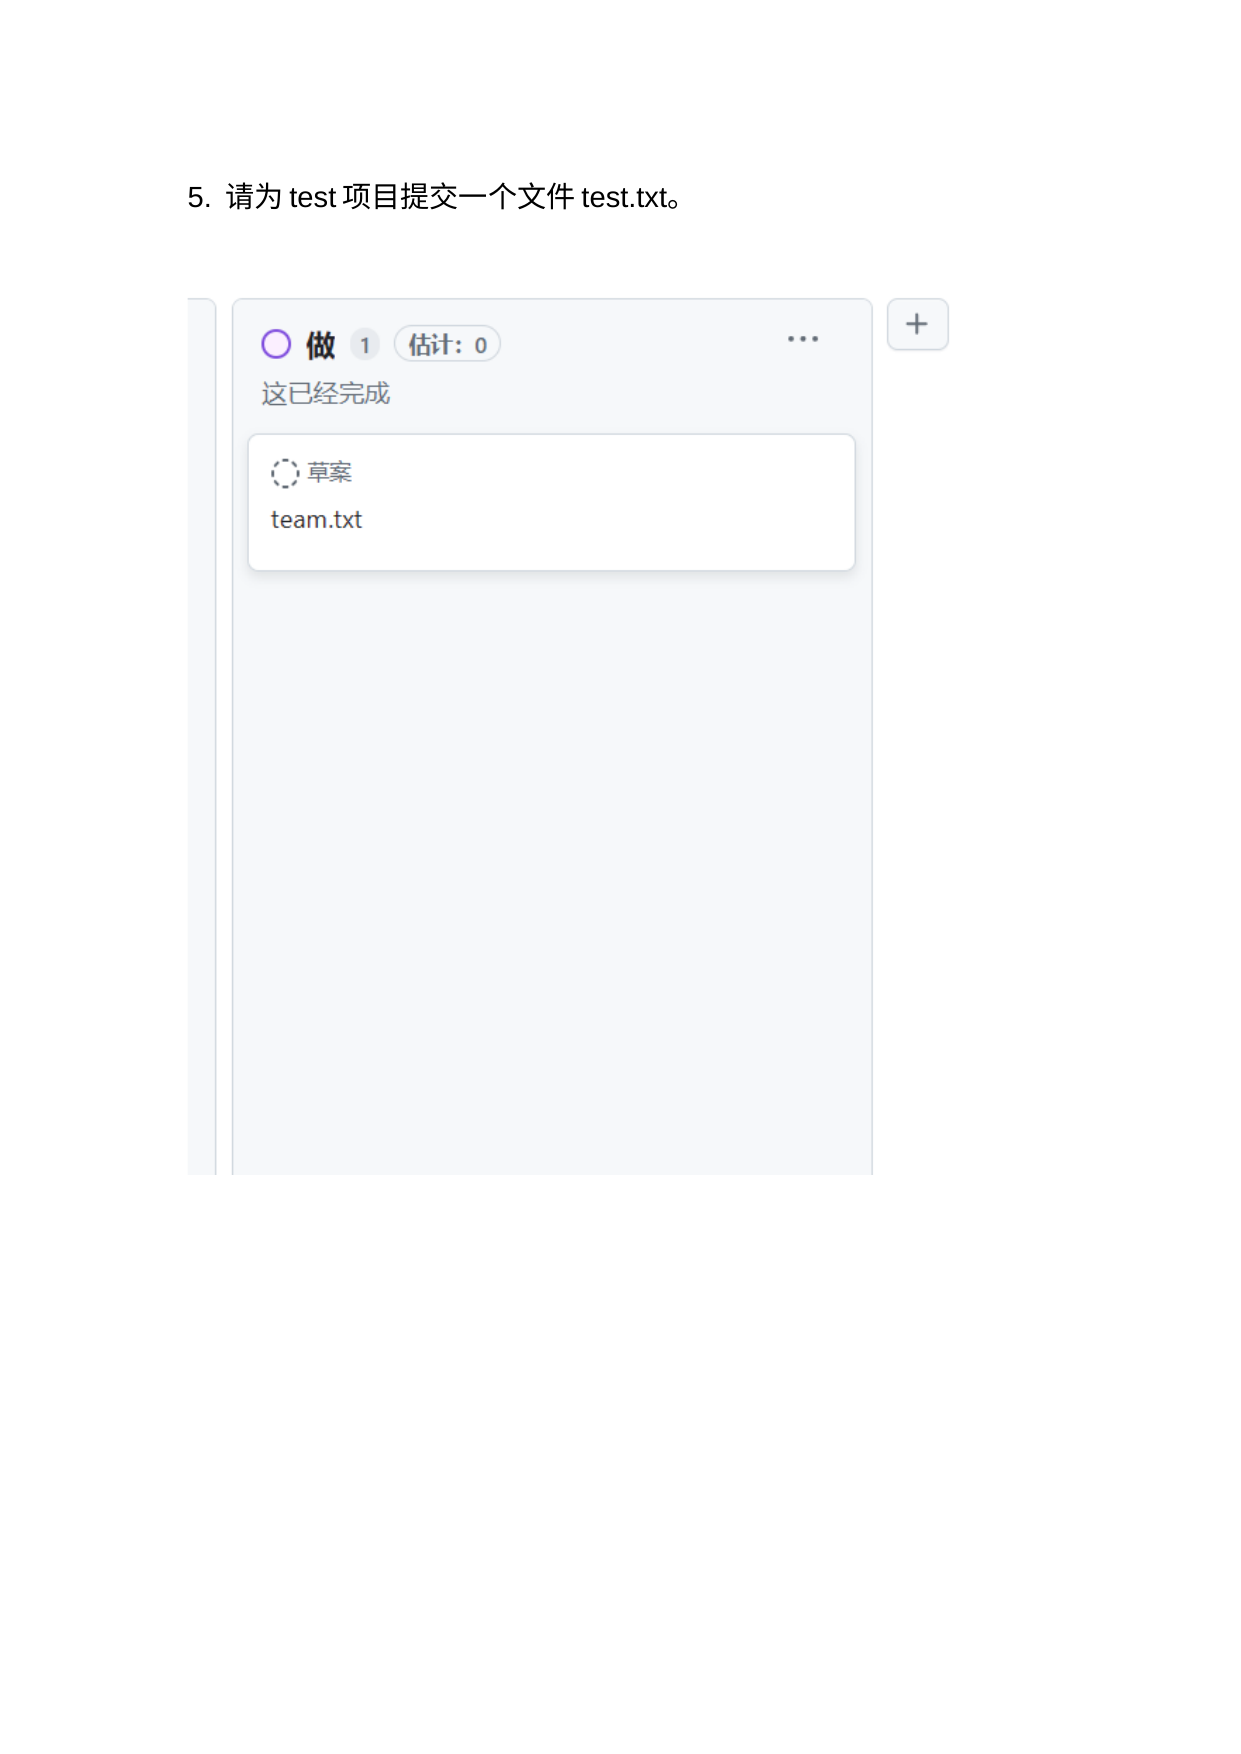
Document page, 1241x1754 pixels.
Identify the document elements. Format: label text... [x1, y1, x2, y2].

picture [187, 280, 1052, 1175]
subtitle 请为test项目提交一个文件test.txt。 [187, 162, 1053, 227]
